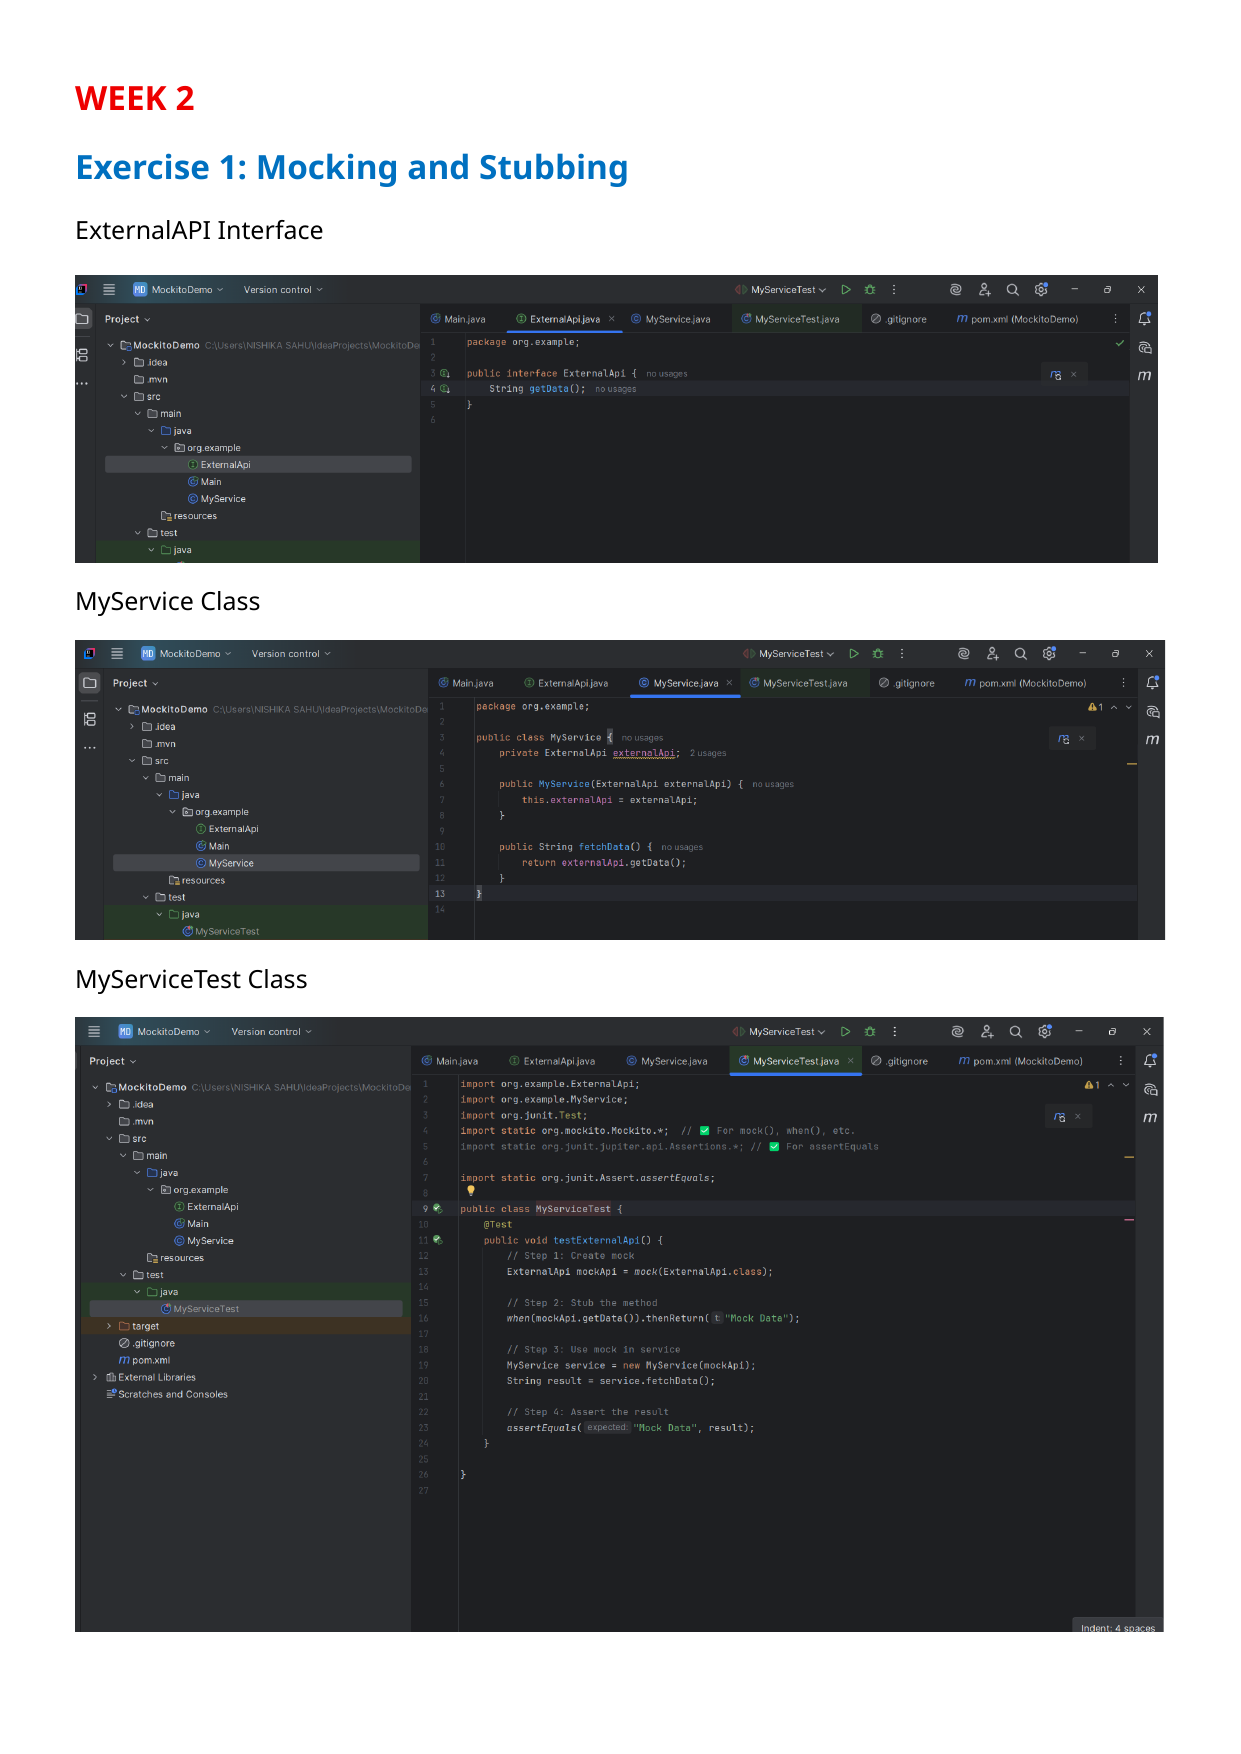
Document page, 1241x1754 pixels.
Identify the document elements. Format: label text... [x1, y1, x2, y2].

text WEEK 2 [75, 75, 1165, 120]
text Exercise 1: Mocking and Stubbing [75, 144, 1165, 189]
picture [75, 275, 1158, 563]
picture [75, 1017, 1164, 1632]
picture [75, 640, 1166, 940]
text MyService Class [75, 584, 1165, 618]
text MyServiceTest Class [75, 962, 1165, 996]
text ExternalAPI Interface [75, 213, 1165, 247]
